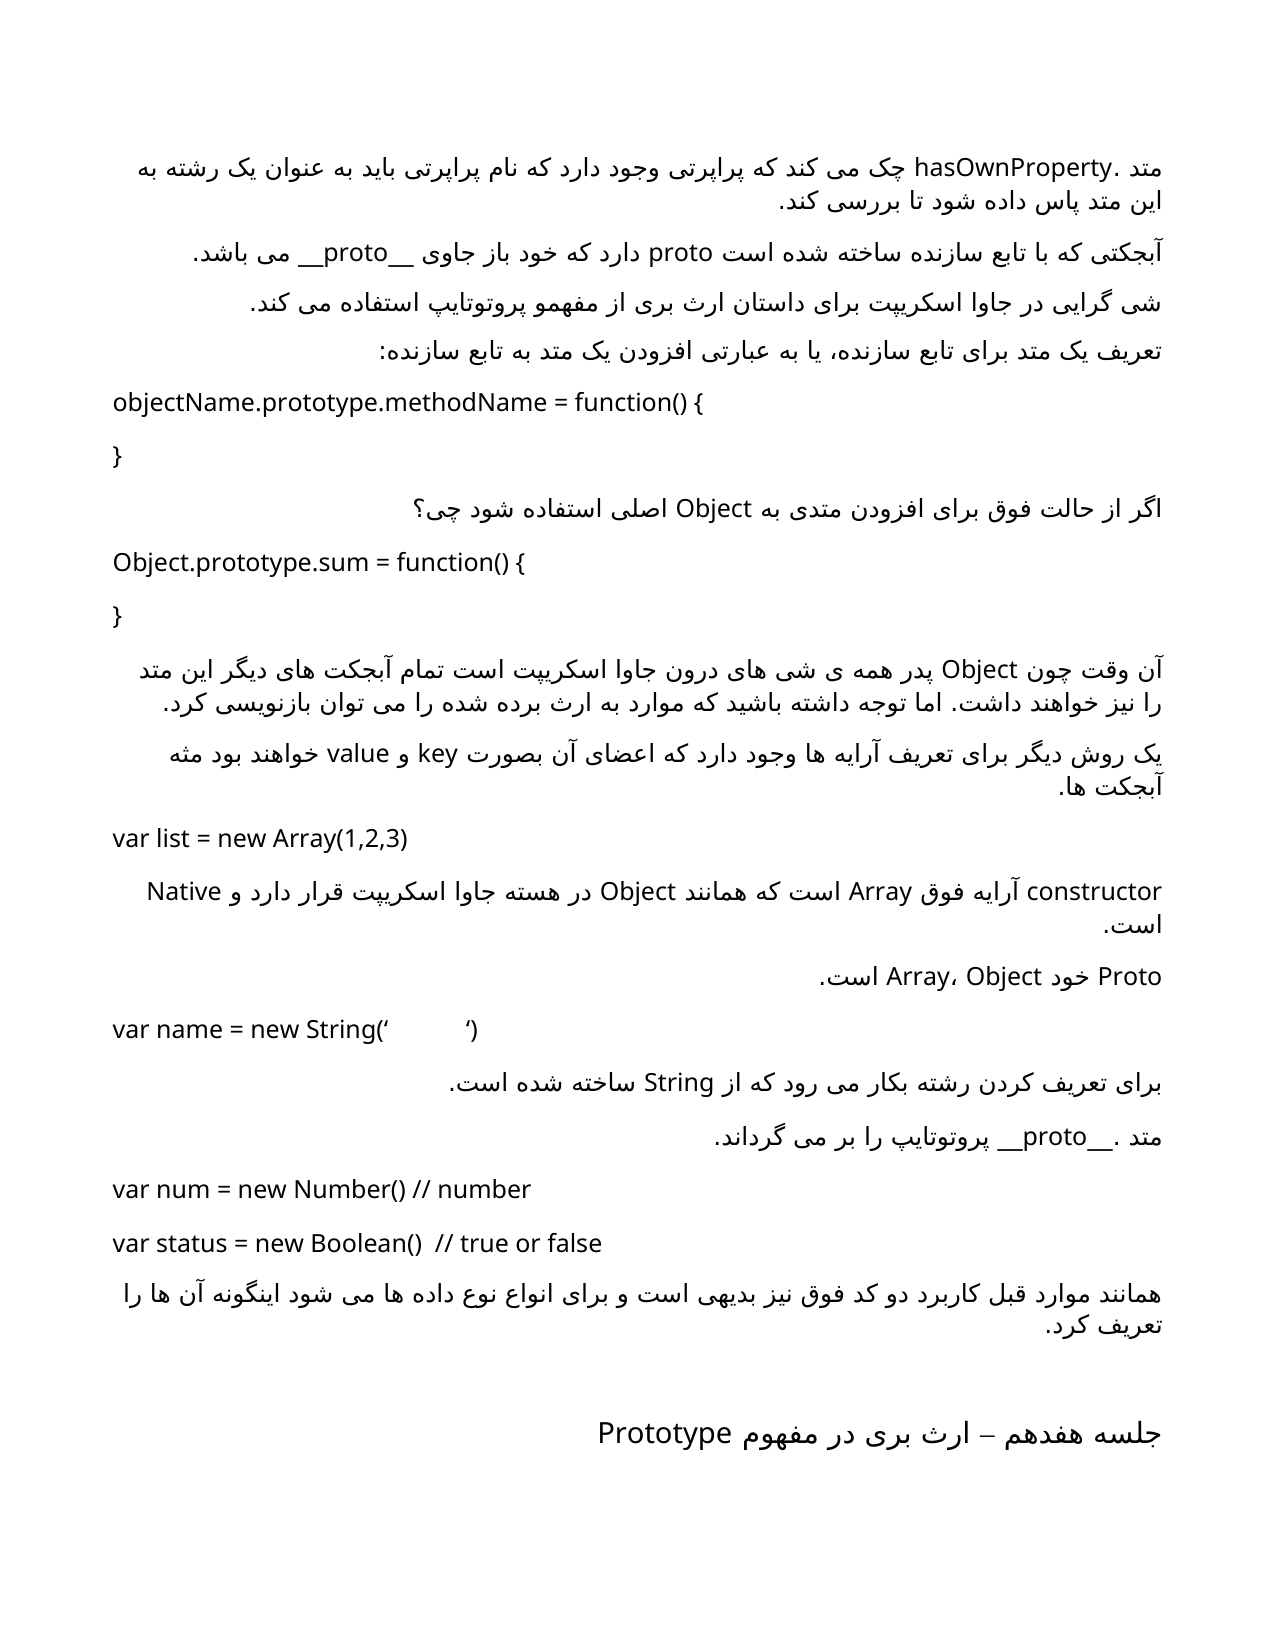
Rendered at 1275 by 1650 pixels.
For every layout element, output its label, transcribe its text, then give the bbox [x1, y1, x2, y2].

text Proto خود Array، Object است. [112, 958, 1162, 992]
text آن وقت چون Object پدر همه ی شی های درون جاوا اسکریپت است تمام آبجکت های دیگر این متد را نیز خواهند داشت. اما توجه داشته باشید که موارد به ارث برده شده را می توان بازنویسی کرد. [112, 651, 1162, 717]
text objectName.prototype.methodName = function() { [112, 384, 1162, 418]
text Object.prototype.sum = function() { [112, 544, 1162, 578]
text شی گرایی در جاوا اسکریپت برای داستان ارث بری از مفهمو پروتوتایپ استفاده می کند. [112, 288, 1162, 317]
text متد .__proto__ پروتوتایپ را بر می گرداند. [112, 1118, 1162, 1153]
text برای تعریف کردن رشته بکار می رود که از String ساخته شده است. [112, 1065, 1162, 1099]
text جلسه هفدهم – ارث بری در مفهوم Prototype [112, 1412, 1162, 1452]
text constructor آرایه فوق Array است که همانند Object در هسته جاوا اسکریپت قرار دارد و Native است. [112, 874, 1162, 939]
text همانند موارد قبل کاربرد دو کد فوق نیز بدیهی است و برای انواع نوع داده ها می شود اینگونه آن ها را تعریف کرد. [112, 1279, 1162, 1339]
text } [112, 438, 1162, 472]
text یک روش دیگر برای تعریف آرایه ها وجود دارد که اعضای آن بصورت key و value خواهند بود مثه آبجکت ها. [112, 736, 1162, 801]
text var status = new Boolean() // true or false [112, 1225, 1162, 1259]
text var list = new Array(1,2,3) [112, 820, 1162, 854]
text تعریف یک متد برای تابع سازنده، یا به عبارتی افزودن یک متد به تابع سازنده: [112, 336, 1162, 365]
text var name = new String(‘ ‘) [112, 1012, 1162, 1046]
text آبجکتی که با تابع سازنده ساخته شده است proto دارد که خود باز جاوی __proto__ می باشد. [112, 234, 1162, 268]
text var num = new Number() // number [112, 1172, 1162, 1206]
text } [112, 598, 1162, 632]
text متد .hasOwnProperty چک می کند که پراپرتی وجود دارد که نام پراپرتی باید به عنوان یک رشته به این متد پاس داده شود تا بررسی کند. [112, 150, 1162, 216]
text اگر از حالت فوق برای افزودن متدی به Object اصلی استفاده شود چی؟ [112, 491, 1162, 525]
